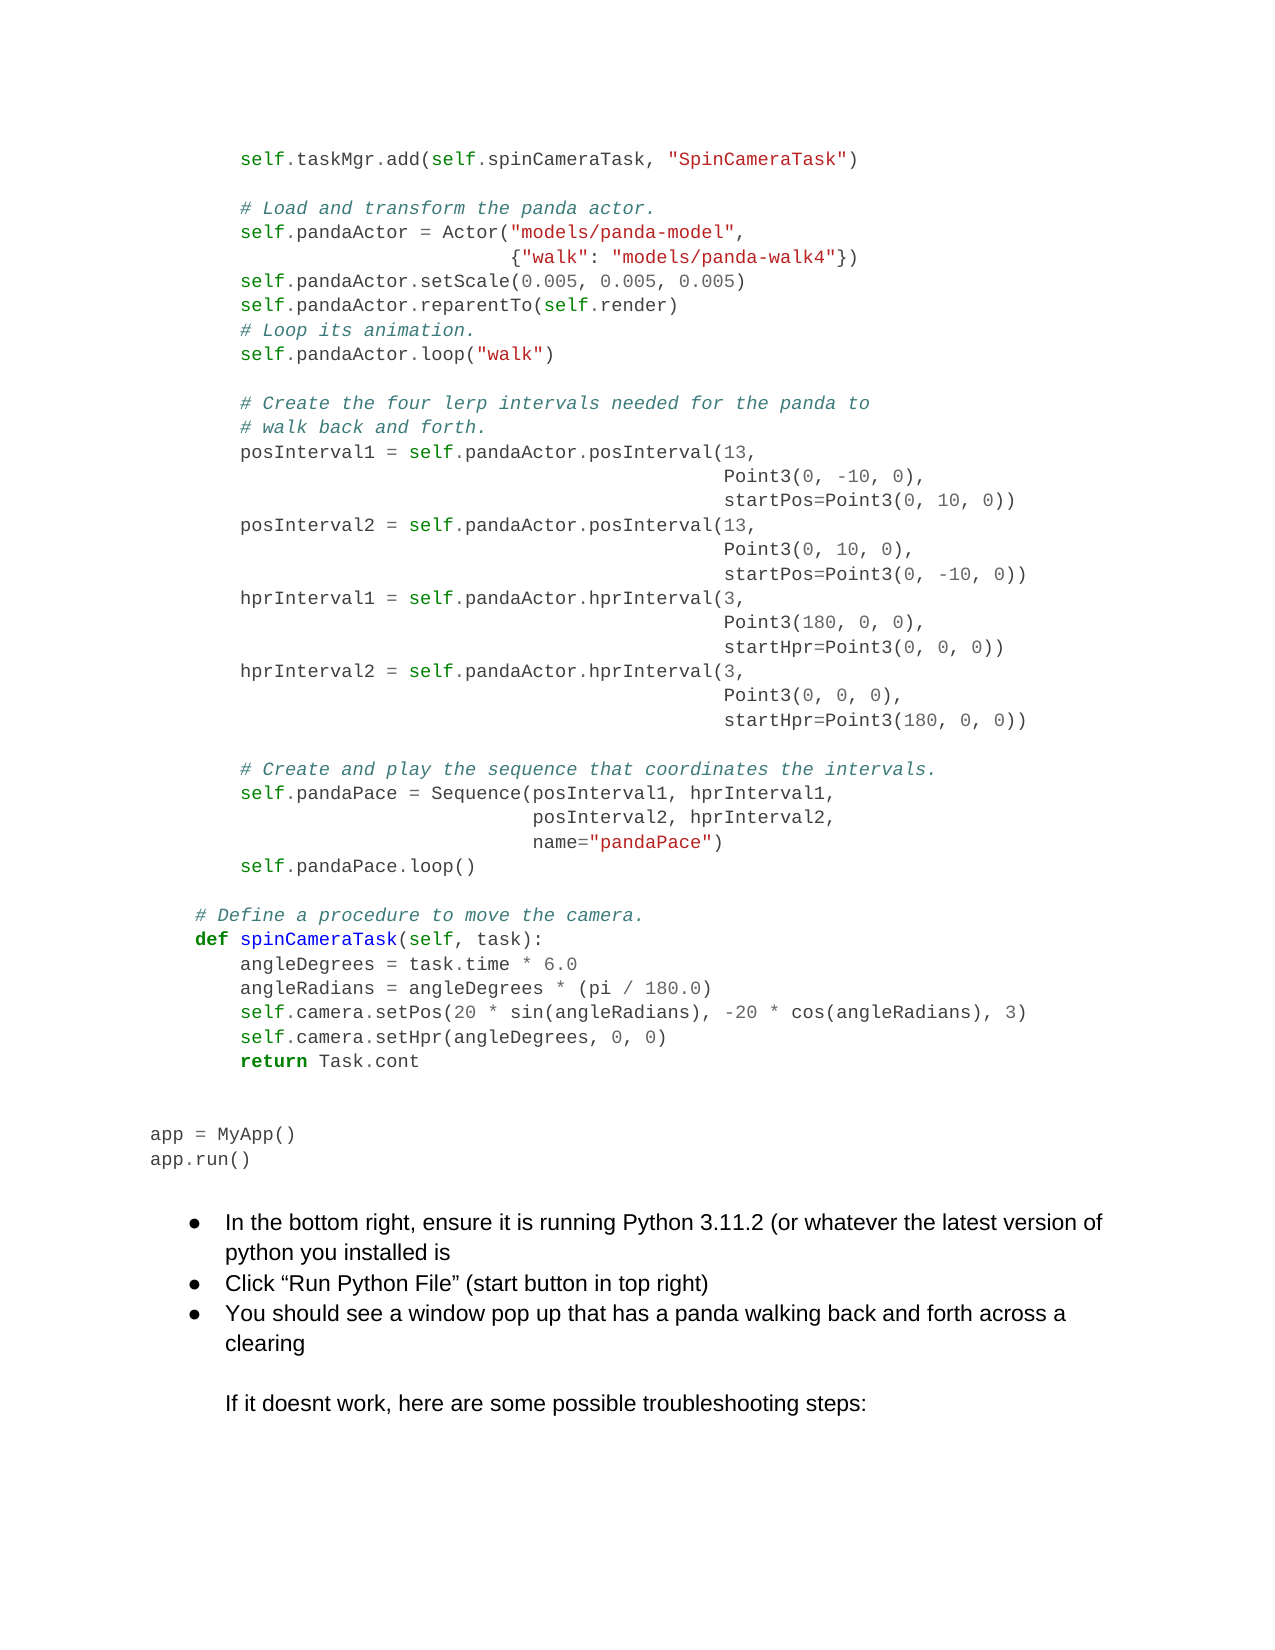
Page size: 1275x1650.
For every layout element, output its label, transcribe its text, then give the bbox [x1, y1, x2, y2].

text return Task.cont [150, 1052, 1125, 1073]
text startPos=Point3(0, 10, 0)) [150, 491, 1125, 512]
text startHpr=Point3(180, 0, 0)) [150, 711, 1125, 732]
text self.pandaActor = Actor("models/panda-model", [150, 223, 1125, 244]
text # Loop its animation. [150, 321, 1125, 342]
text startHpr=Point3(0, 0, 0)) [150, 637, 1125, 659]
text app = MyApp() [150, 1125, 1125, 1146]
text angleDegrees = task.time * 6.0 [150, 954, 1125, 976]
list You should see a window pop up that has a panda walking back and forth across a clearing [187, 1300, 1125, 1356]
text name="pandaPace") [150, 832, 1125, 854]
text app.run() [150, 1149, 1125, 1171]
list In the bottom right, ensure it is running Python 3.11.2 (or whatever the latest version of python you installed is [187, 1209, 1125, 1266]
text self.pandaActor.reparentTo(self.render) [150, 296, 1125, 317]
text hprInterval1 = self.pandaActor.hprInterval(3, [150, 589, 1125, 610]
text def spinCameraTask(self, task): [150, 930, 1125, 951]
text self.pandaActor.setScale(0.005, 0.005, 0.005) [150, 272, 1125, 293]
text # Create and play the sequence that coordinates the intervals. [150, 759, 1125, 781]
text # walk back and forth. [150, 418, 1125, 439]
text # Define a procedure to move the camera. [150, 906, 1125, 927]
text angleRadians = angleDegrees * (pi / 180.0) [150, 979, 1125, 1000]
text {"walk": "models/panda-walk4"}) [150, 247, 1125, 269]
text posInterval2 = self.pandaActor.posInterval(13, [150, 516, 1125, 537]
text self.taskMgr.add(self.spinCameraTask, "SpinCameraTask") [150, 150, 1125, 171]
text posInterval1 = self.pandaActor.posInterval(13, [150, 442, 1125, 464]
text self.pandaActor.loop("walk") [150, 345, 1125, 366]
list Click “Run Python File” (start button in top right) [187, 1269, 1125, 1296]
text startPos=Point3(0, -10, 0)) [150, 564, 1125, 586]
text Point3(0, 0, 0), [150, 686, 1125, 707]
text self.camera.setHpr(angleDegrees, 0, 0) [150, 1027, 1125, 1049]
text posInterval2, hprInterval2, [150, 808, 1125, 829]
text hprInterval2 = self.pandaActor.hprInterval(3, [150, 662, 1125, 683]
text Point3(180, 0, 0), [150, 613, 1125, 634]
text If it doesnt work, here are some possible troubleshooting steps: [150, 1390, 1125, 1417]
text # Create the four lerp intervals needed for the panda to [150, 394, 1125, 415]
text Point3(0, -10, 0), [150, 467, 1125, 488]
text self.pandaPace.loop() [150, 857, 1125, 878]
text self.camera.setPos(20 * sin(angleRadians), -20 * cos(angleRadians), 3) [150, 1003, 1125, 1024]
text Point3(0, 10, 0), [150, 540, 1125, 561]
text # Load and transform the panda actor. [150, 199, 1125, 220]
text self.pandaPace = Sequence(posInterval1, hprInterval1, [150, 784, 1125, 805]
